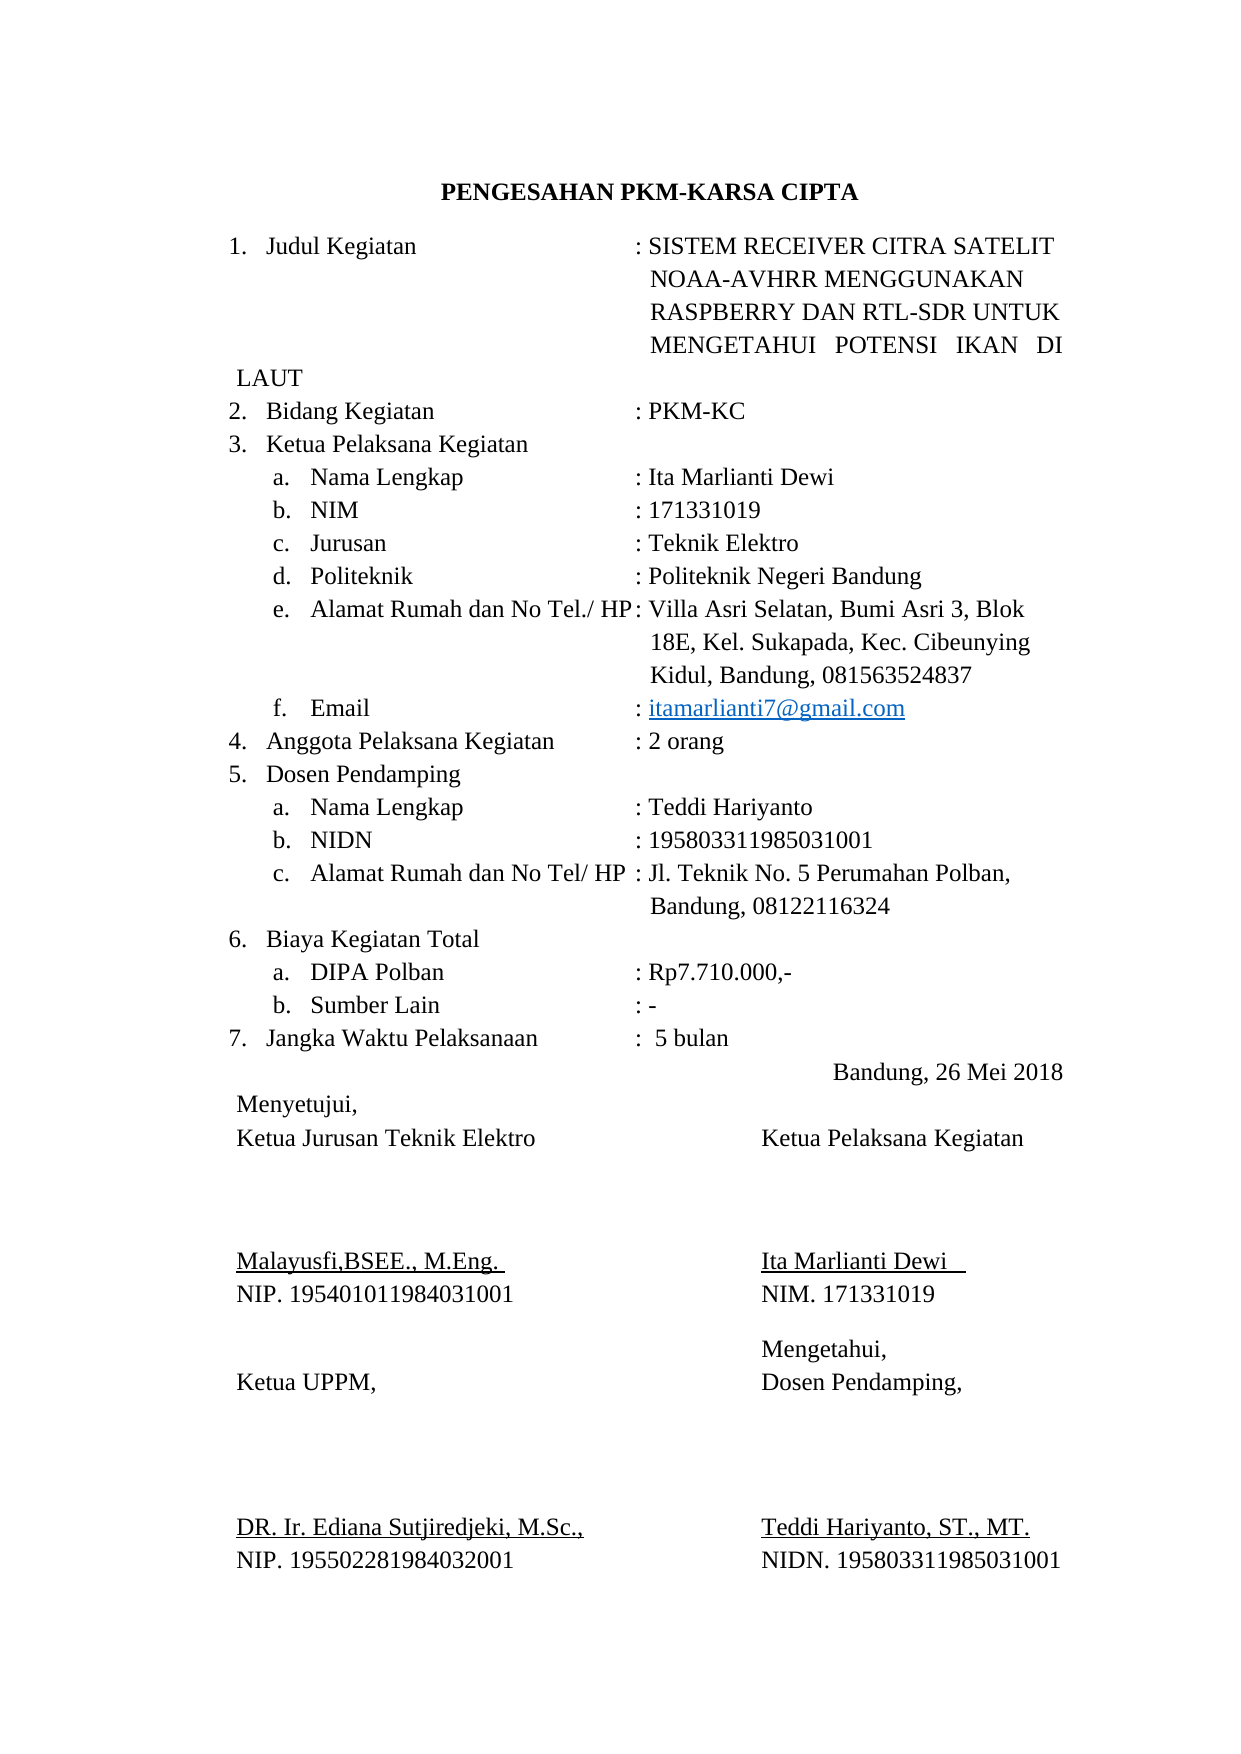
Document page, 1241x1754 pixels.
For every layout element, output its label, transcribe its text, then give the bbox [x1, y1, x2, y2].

text Malayusfi,BSEE., M.Eng. Ita Marlianti Dewi [236, 1246, 1063, 1275]
list NIM : 171331019 [273, 495, 1063, 524]
list Biaya Kegiatan Total [228, 924, 1063, 953]
list DIPA Polban : Rp7.710.000,- [273, 957, 1063, 986]
list Bandung, 26 Mei 2018 [266, 1057, 1063, 1085]
list Politeknik : Politeknik Negeri Bandung [273, 561, 1063, 590]
list Ketua Pelaksana Kegiatan [228, 429, 1063, 458]
text Menyetujui, [236, 1089, 1063, 1118]
list Judul Kegiatan : SISTEM RECEIVER CITRA SATELIT [228, 231, 1063, 260]
list Anggota Pelaksana Kegiatan : 2 orang [228, 726, 1063, 755]
list Jurusan : Teknik Elektro [273, 528, 1063, 557]
list Alamat Rumah dan No Tel./ HP : Villa Asri Selatan, Bumi Asri 3, Blok [273, 594, 1063, 623]
list Dosen Pendamping [228, 759, 1063, 788]
list Jangka Waktu Pelaksanaan : 5 bulan [228, 1023, 1063, 1052]
text NIP. 195401011984031001 NIM. 171331019 [236, 1279, 1063, 1308]
list Sumber Lain : - [273, 991, 1063, 1019]
list NIDN : 195803311985031001 [273, 825, 1063, 854]
text DR. Ir. Ediana Sutjiredjeki, M.Sc., Teddi Hariyanto, ST., MT. [583, 1512, 1063, 1541]
list Nama Lengkap : Teddi Hariyanto [273, 792, 1063, 821]
text NIP. 195502281984032001 NIDN. 195803311985031001 [514, 1545, 1063, 1573]
list Nama Lengkap : Ita Marlianti Dewi [273, 462, 1063, 491]
list Kidul, Bandung, 081563524837 [310, 660, 1063, 689]
list MENGETAHUI POTENSI IKAN DI LAUT [236, 330, 1063, 392]
list Alamat Rumah dan No Tel/ HP : Jl. Teknik No. 5 Perumahan Polban, [273, 858, 1063, 887]
list 18E, Kel. Sukapada, Kec. Cibeunying [310, 627, 1063, 656]
list Bidang Kegiatan : PKM-KC [228, 396, 1063, 425]
list Bandung, 08122116324 [310, 891, 1063, 920]
list RASPBERRY DAN RTL-SDR UNTUK [266, 297, 1063, 326]
list NOAA-AVHRR MENGGUNAKAN [266, 264, 1063, 293]
text Ketua UPPM, Dosen Pendamping, [236, 1367, 1063, 1396]
list Email : itamarlianti7@gmail.com [273, 693, 1063, 722]
text Ketua Jurusan Teknik Elektro Ketua Pelaksana Kegiatan [236, 1123, 1063, 1151]
text Mengetahui, [753, 1334, 1063, 1363]
text PENGESAHAN PKM-KARSA CIPTA [236, 177, 1063, 206]
